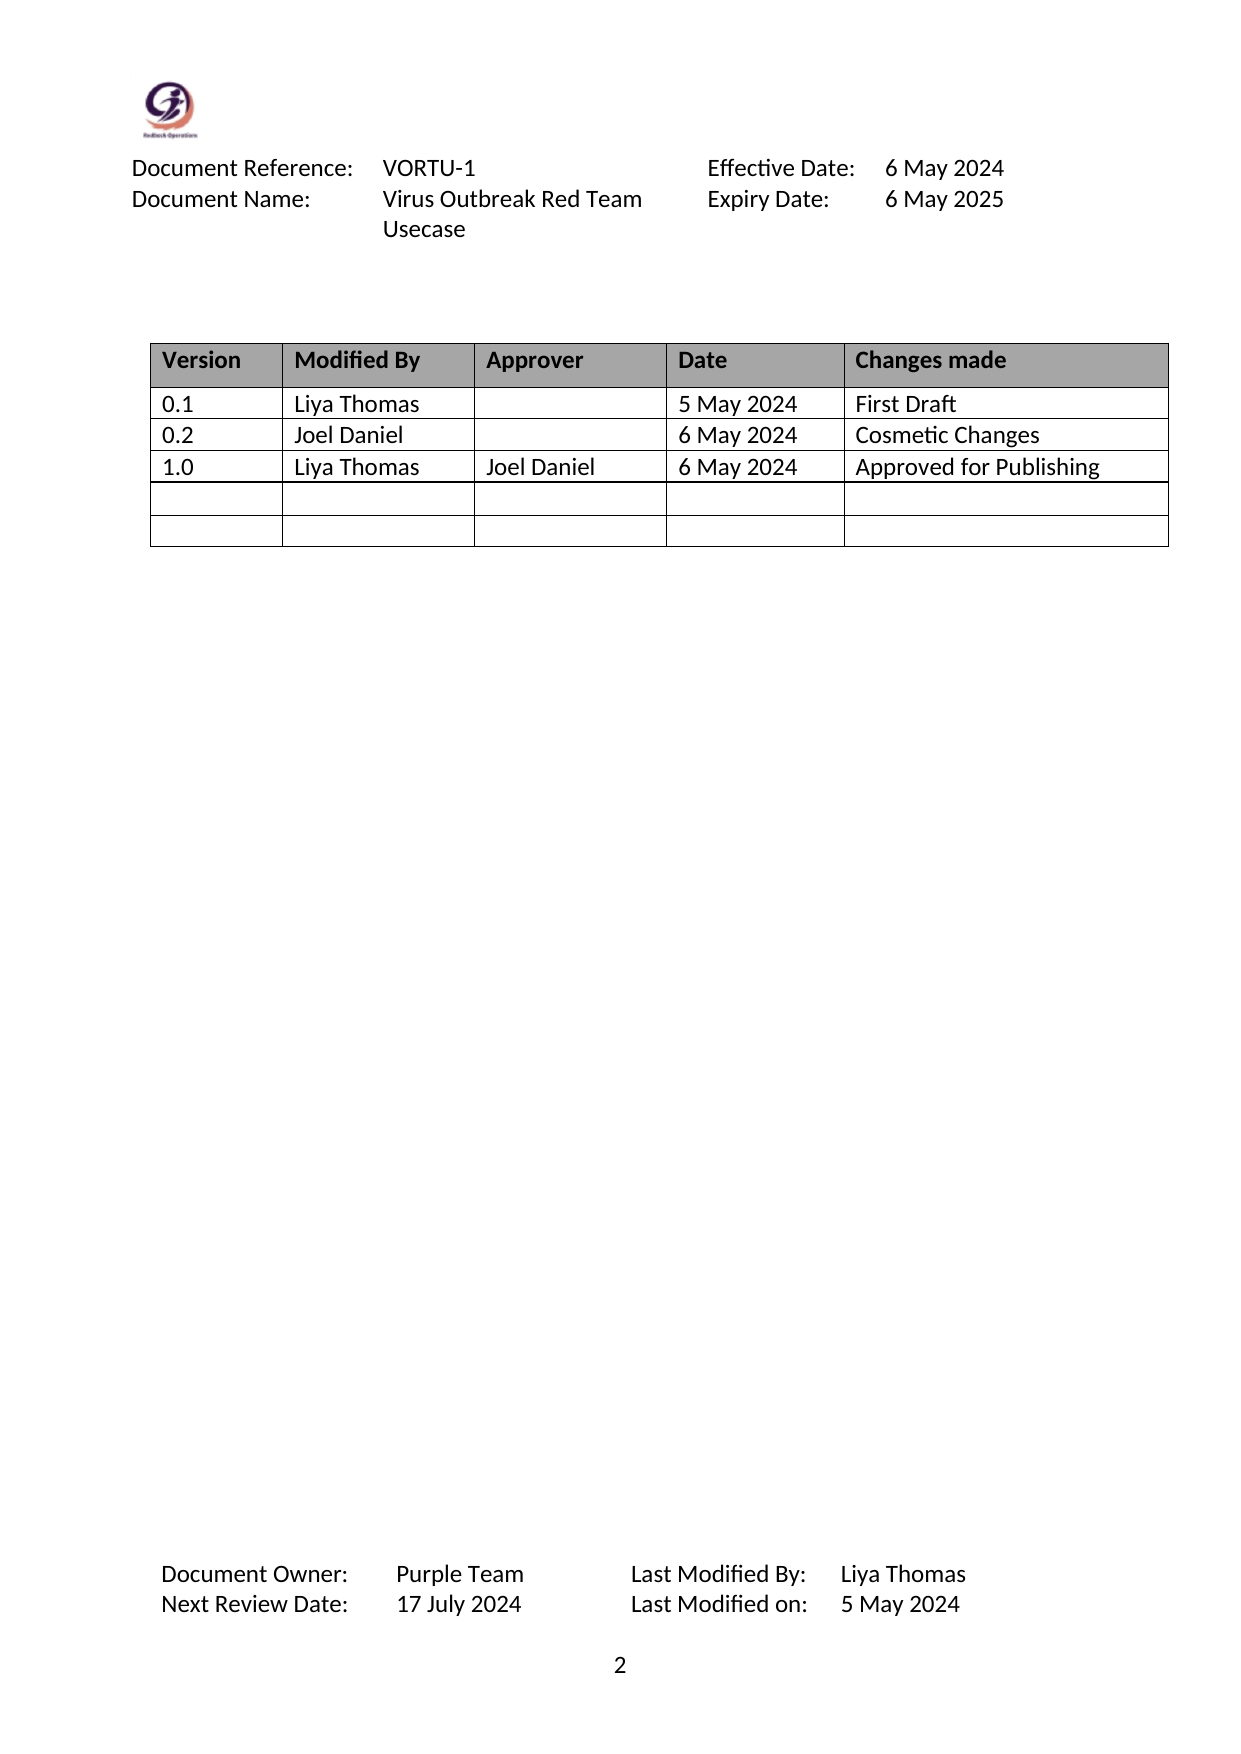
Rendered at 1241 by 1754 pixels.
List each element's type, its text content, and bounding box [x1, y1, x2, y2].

table_cell 1.0 [151, 451, 282, 481]
table_cell [845, 483, 1168, 515]
table_cell [667, 516, 844, 546]
picture [129, 73, 206, 151]
table_header Version [151, 344, 282, 387]
table_cell [151, 516, 282, 546]
table_header Date [667, 344, 844, 387]
table_cell [283, 483, 474, 515]
table_cell [667, 483, 844, 515]
table_cell Joel Daniel [475, 451, 666, 481]
table_cell [475, 388, 666, 418]
table_cell Approved for Publishing [845, 451, 1168, 481]
table_cell 5 May 2024 [667, 388, 844, 418]
table_cell [845, 516, 1168, 546]
table_cell 6 May 2024 [667, 451, 844, 481]
table_cell Cosmetic Changes [845, 419, 1168, 450]
table_cell 6 May 2024 [667, 419, 844, 450]
table_header Modified By [283, 344, 474, 387]
table_cell Joel Daniel [283, 419, 474, 450]
table_cell [283, 516, 474, 546]
table_cell 0.1 [151, 388, 282, 418]
table_header Changes made [845, 344, 1168, 387]
table_header Approver [475, 344, 666, 387]
table_cell [475, 483, 666, 515]
table_cell First Draft [845, 388, 1168, 418]
table_cell [475, 419, 666, 450]
table_cell 0.2 [151, 419, 282, 450]
table_cell Liya Thomas [283, 388, 474, 418]
table_cell [475, 516, 666, 546]
table_cell [151, 483, 282, 515]
table_cell Liya Thomas [283, 451, 474, 481]
